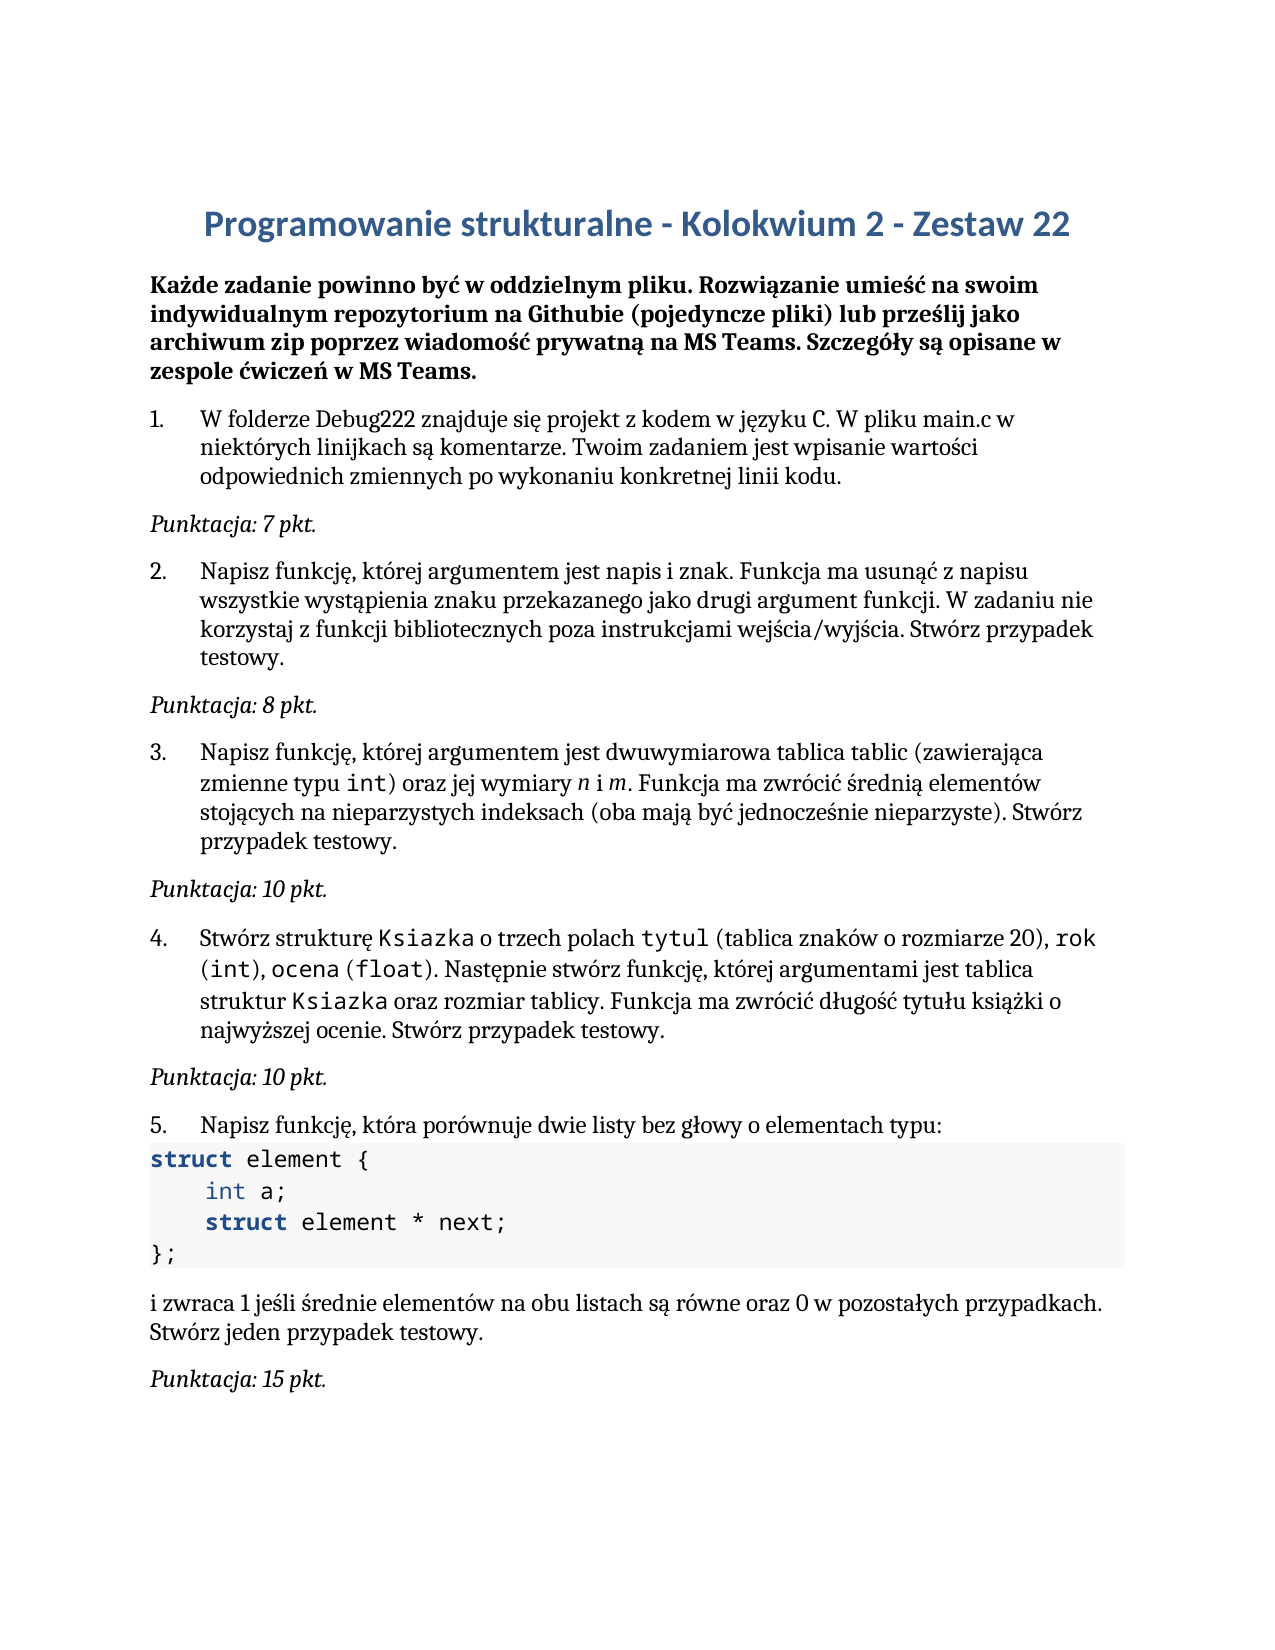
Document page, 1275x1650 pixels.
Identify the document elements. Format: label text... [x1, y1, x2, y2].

text Punktacja: 15 pkt. [150, 1365, 1125, 1394]
text i zwraca 1 jeśli średnie elementów na obu listach są równe oraz 0 w pozostałych przypadkach. Stwórz jeden przypadek testowy. [150, 1289, 1125, 1347]
text Punktacja: 10 pkt. [150, 874, 1125, 903]
list Stwórz strukturę Ksiazka o trzech polach tytul (tablica znaków o rozmiarze 20), rok (int), ocena (float). Następnie stwórz funkcję, której argumentami jest tablica struktur Ksiazka oraz rozmiar tablicy. Funkcja ma zwrócić długość tytułu książki o najwyższej ocenie. Stwórz przypadek testowy. [150, 922, 1125, 1044]
text struct element { int a; struct element * next; }; [150, 1143, 1125, 1268]
list Napisz funkcję, której argumentem jest napis i znak. Funkcja ma usunąć z napisu wszystkie wystąpienia znaku przekazanego jako drugi argument funkcji. W zadaniu nie korzystaj z funkcji bibliotecznych poza instrukcjami wejścia/wyjścia. Stwórz przypadek testowy. [150, 557, 1125, 672]
text Punktacja: 7 pkt. [150, 509, 1125, 538]
title Programowanie strukturalne - Kolokwium 2 - Zestaw 22 [150, 200, 1125, 246]
list Napisz funkcję, która porównuje dwie listy bez głowy o elementach typu: [150, 1111, 1125, 1139]
list Napisz funkcję, której argumentem jest dwuwymiarowa tablica tablic (zawierająca zmienne typu int) oraz jej wymiary i . Funkcja ma zwrócić średnią elementów stojących na nieparzystych indeksach (oba mają być jednocześnie nieparzyste). Stwórz przypadek testowy. [150, 738, 1125, 856]
text Punktacja: 8 pkt. [150, 691, 1125, 719]
text Każde zadanie powinno być w oddzielnym pliku. Rozwiązanie umieść na swoim indywidualnym repozytorium na Githubie (pojedyncze pliki) lub prześlij jako archiwum zip poprzez wiadomość prywatną na MS Teams. Szczegóły są opisane w zespole ćwiczeń w MS Teams. [150, 271, 1125, 386]
text Punktacja: 10 pkt. [150, 1063, 1125, 1092]
list W folderze Debug222 znajduje się projekt z kodem w języku C. W pliku main.c w niektórych linijkach są komentarze. Twoim zadaniem jest wpisanie wartości odpowiednich zmiennych po wykonaniu konkretnej linii kodu. [150, 404, 1125, 491]
